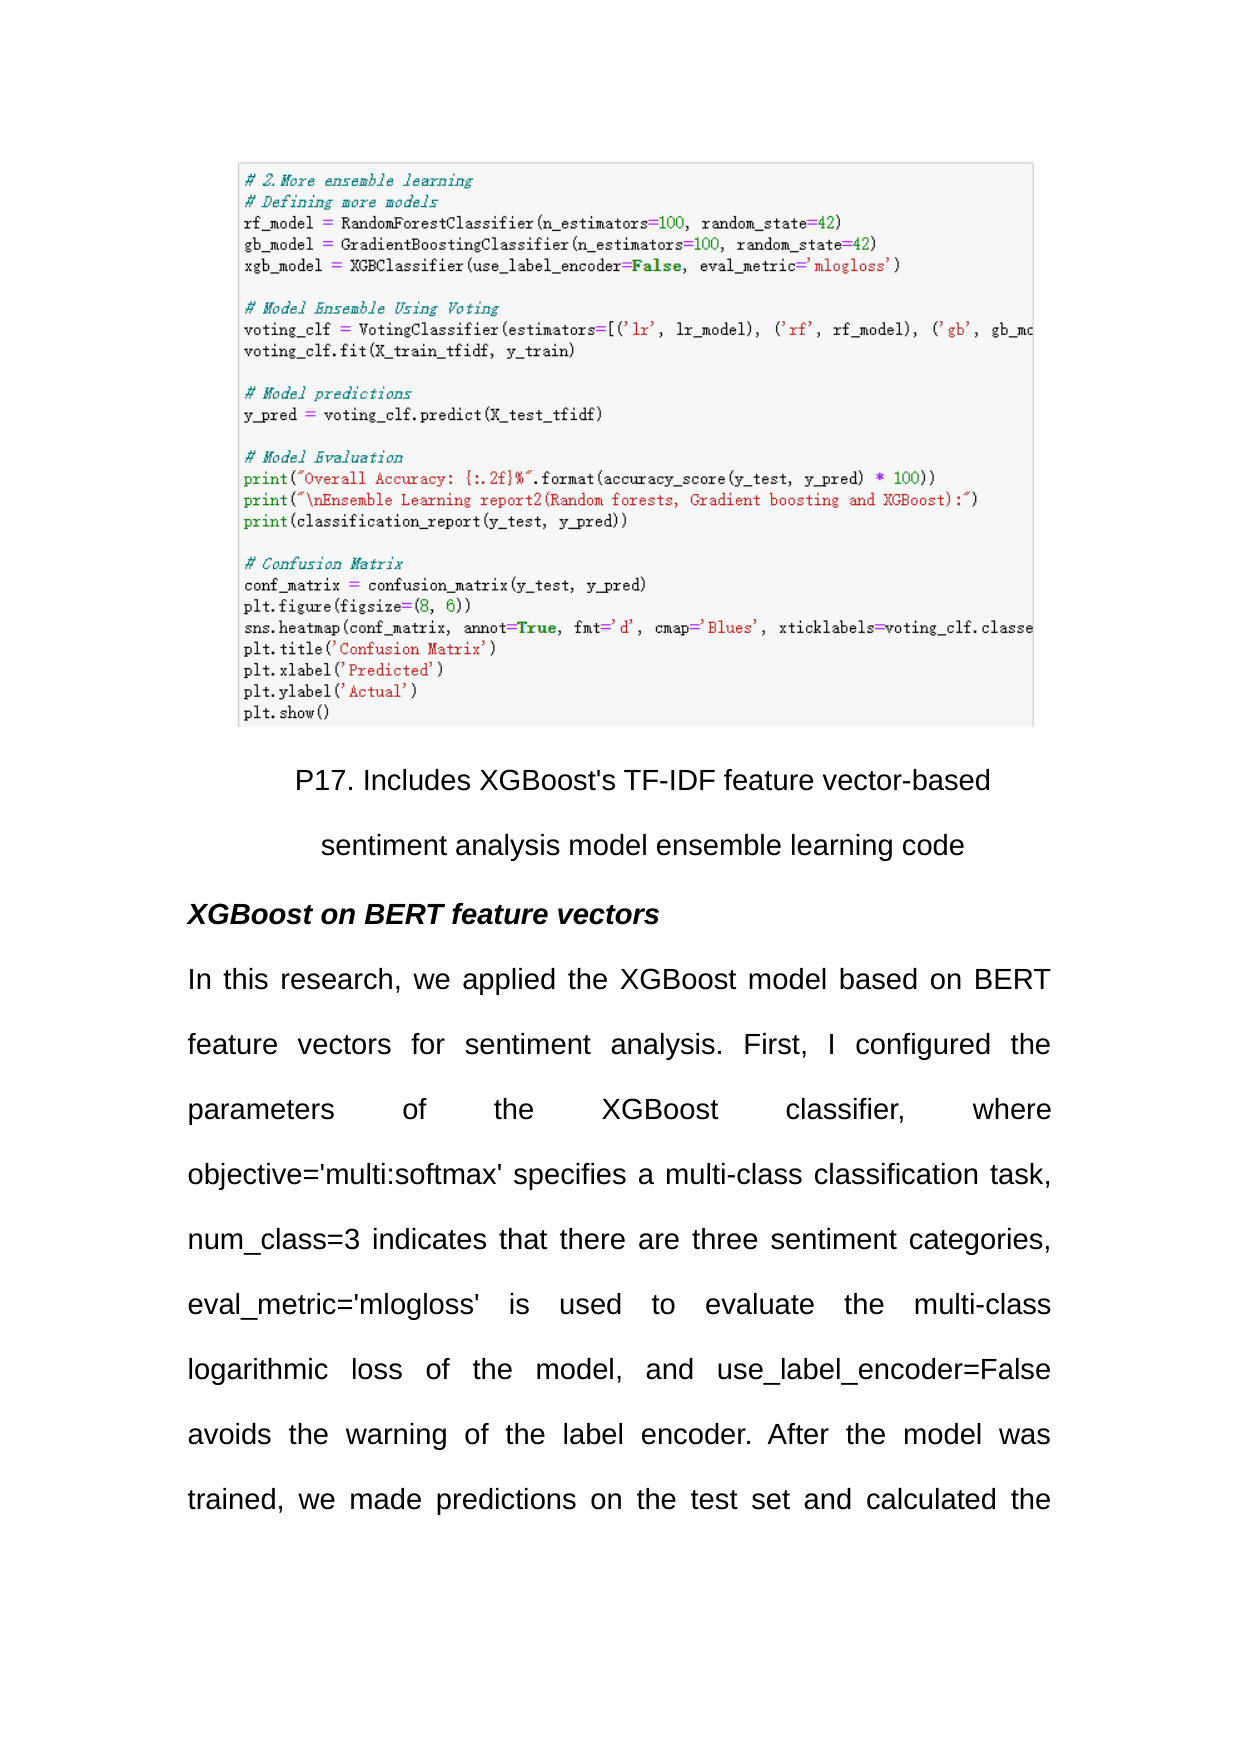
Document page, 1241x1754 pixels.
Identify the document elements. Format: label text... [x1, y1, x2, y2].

subtitle XGBoost on BERT feature vectors [187, 881, 1053, 946]
picture [233, 162, 1049, 727]
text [187, 946, 1053, 1531]
list P17. Includes XGBoost's TF-IDF feature vector-based sentiment analysis model ensemble learning code [233, 747, 1053, 877]
